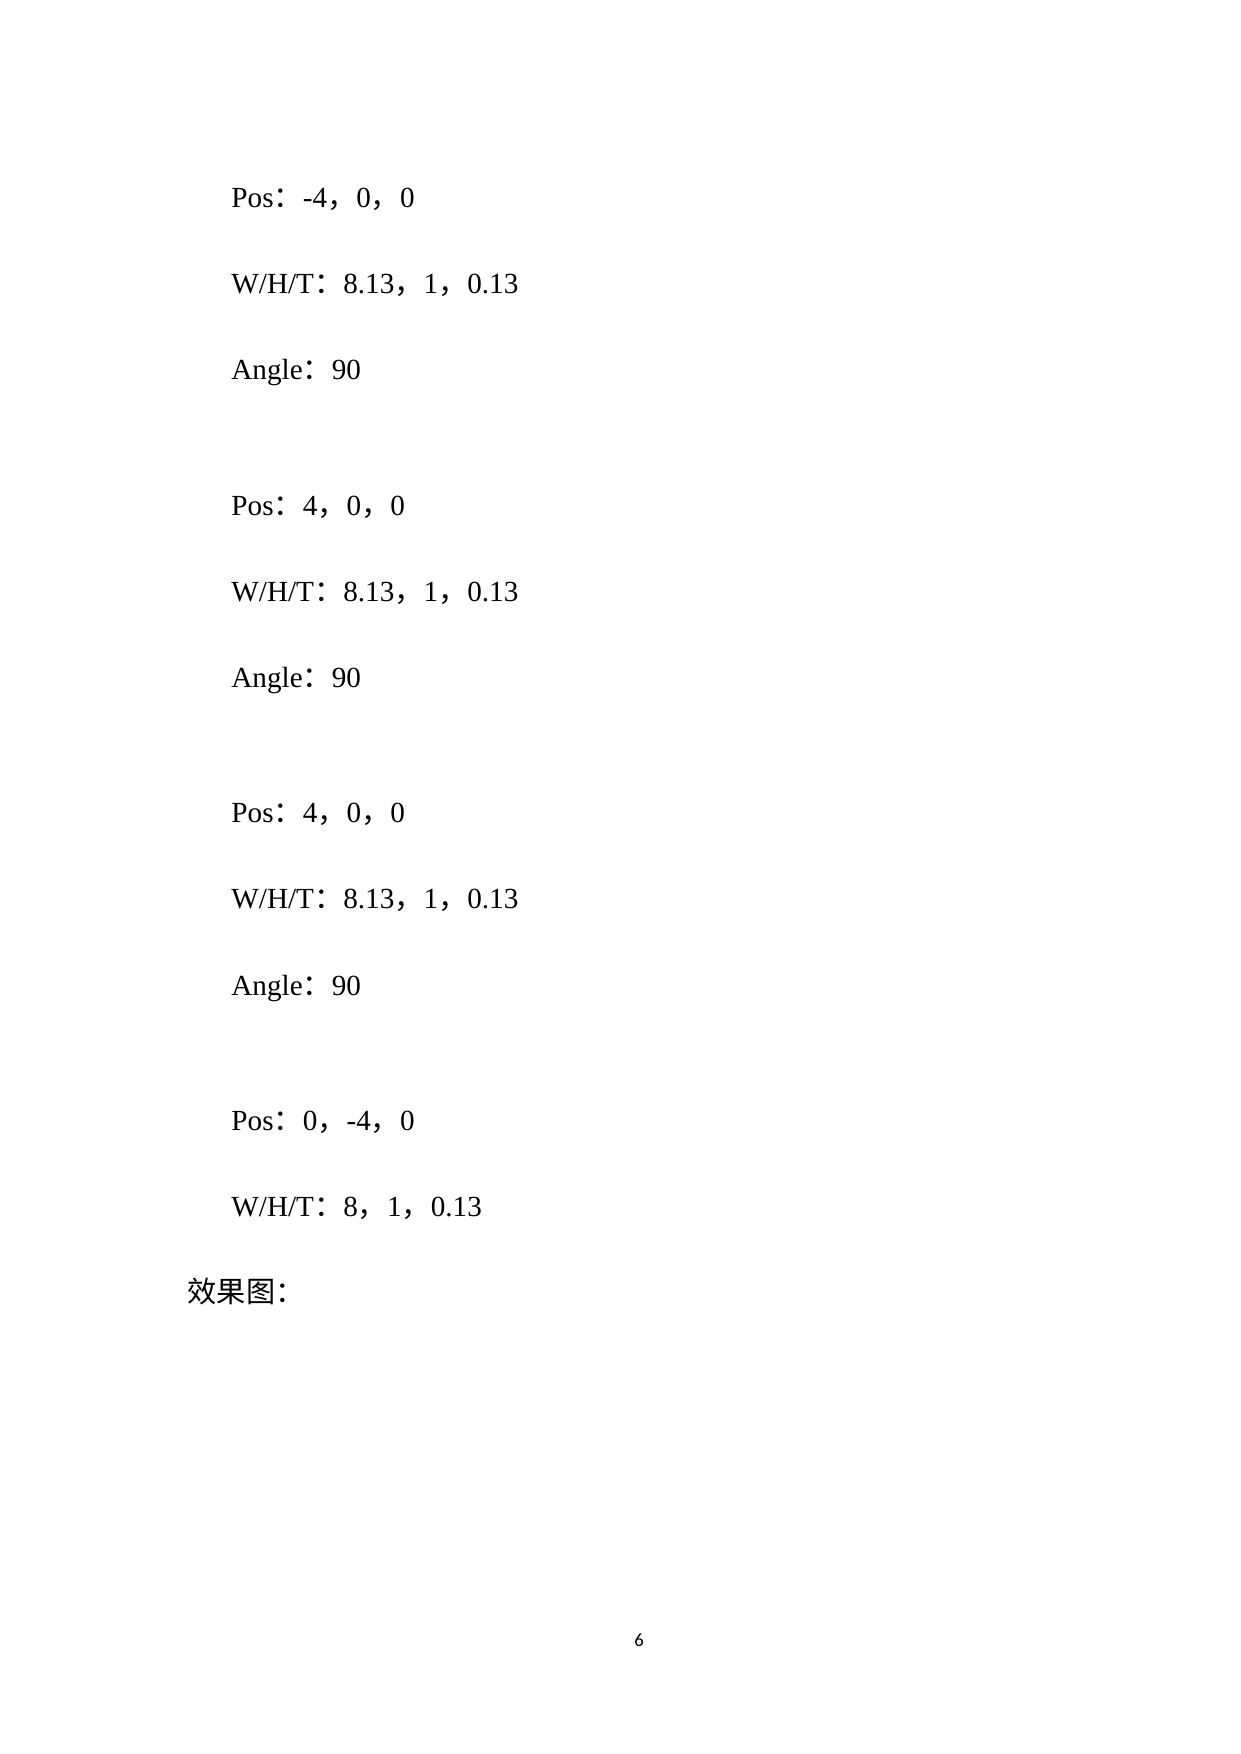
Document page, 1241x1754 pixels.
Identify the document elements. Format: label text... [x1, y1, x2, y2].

list W/H/T：8.13，1，0.13 [231, 248, 1053, 313]
list Angle：90 [231, 642, 1053, 707]
text W/H/T：8，1，0.13 [187, 1171, 1053, 1236]
list Angle：90 [231, 950, 1053, 1015]
text 效果图： [187, 1257, 1053, 1322]
list Angle：90 [231, 334, 1053, 399]
list W/H/T：8.13，1，0.13 [231, 863, 1053, 928]
list Pos：4，0，0 [231, 470, 1053, 535]
list W/H/T：8.13，1，0.13 [231, 556, 1053, 621]
list Pos：4，0，0 [231, 777, 1053, 842]
list Pos：-4，0，0 [231, 162, 1053, 227]
text Pos：0，-4，0 [187, 1085, 1053, 1150]
